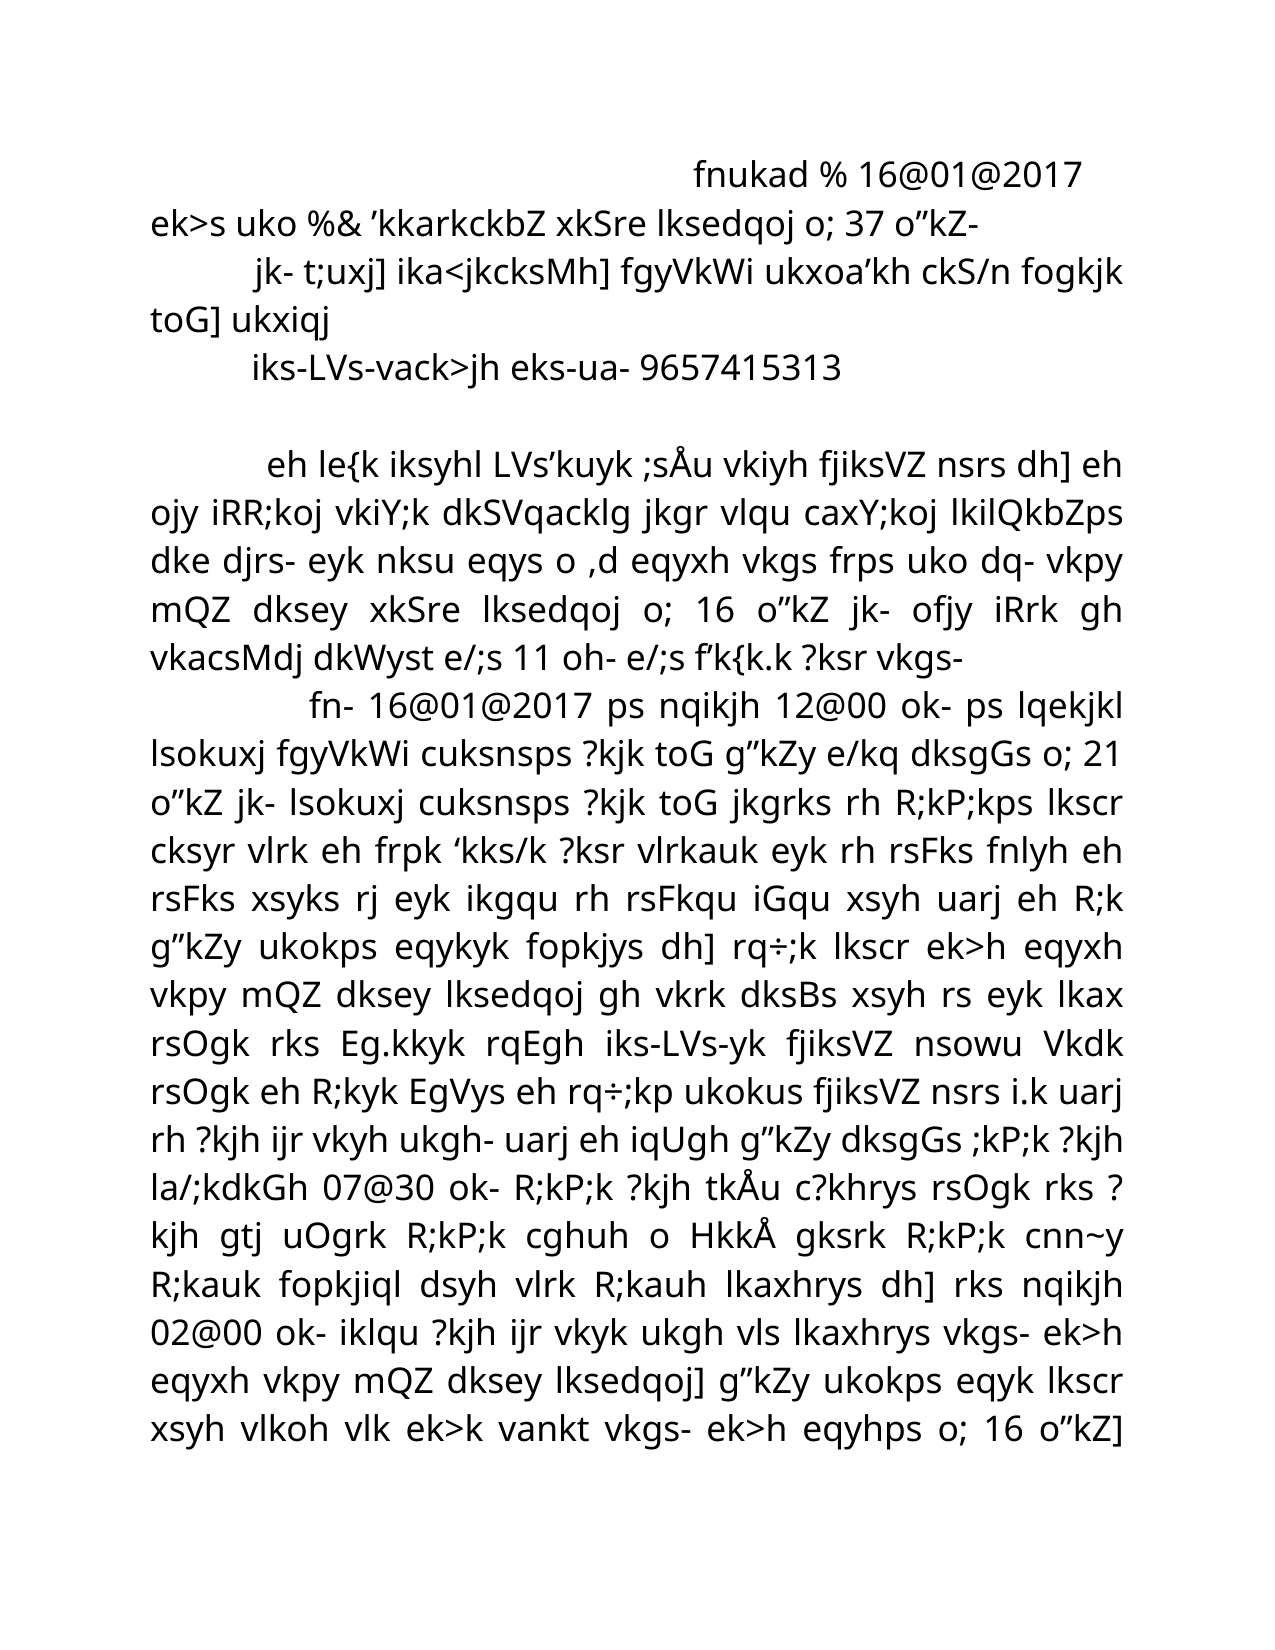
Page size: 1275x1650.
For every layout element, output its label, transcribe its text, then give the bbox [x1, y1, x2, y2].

text fnukad % 16@01@2017 [150, 150, 1125, 198]
text ek>s uko %& ’kkarkckbZ xkSre lksedqoj o; 37 o”kZ- [150, 198, 1125, 246]
text iks-LVs-vack>jh eks-ua- 9657415313 [150, 343, 1125, 391]
text eh le{k iksyhl LVs’kuyk ;sÅu vkiyh fjiksVZ nsrs dh] eh ojy iRR;koj vkiY;k dkSVqacklg jkgr vlqu caxY;koj lkilQkbZps dke djrs- eyk nksu eqys o ,d eqyxh vkgs frps uko dq- vkpy mQZ dksey xkSre lksedqoj o; 16 o”kZ jk- ofjy iRrk gh vkacsMdj dkWyst e/;s 11 oh- e/;s f’k{k.k ?ksr vkgs- [150, 439, 1125, 681]
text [150, 681, 1125, 1452]
text jk- t;uxj] ika<jkcksMh] fgyVkWi ukxoa’kh ckS/n fogkjk toG] ukxiqj [150, 246, 1125, 343]
